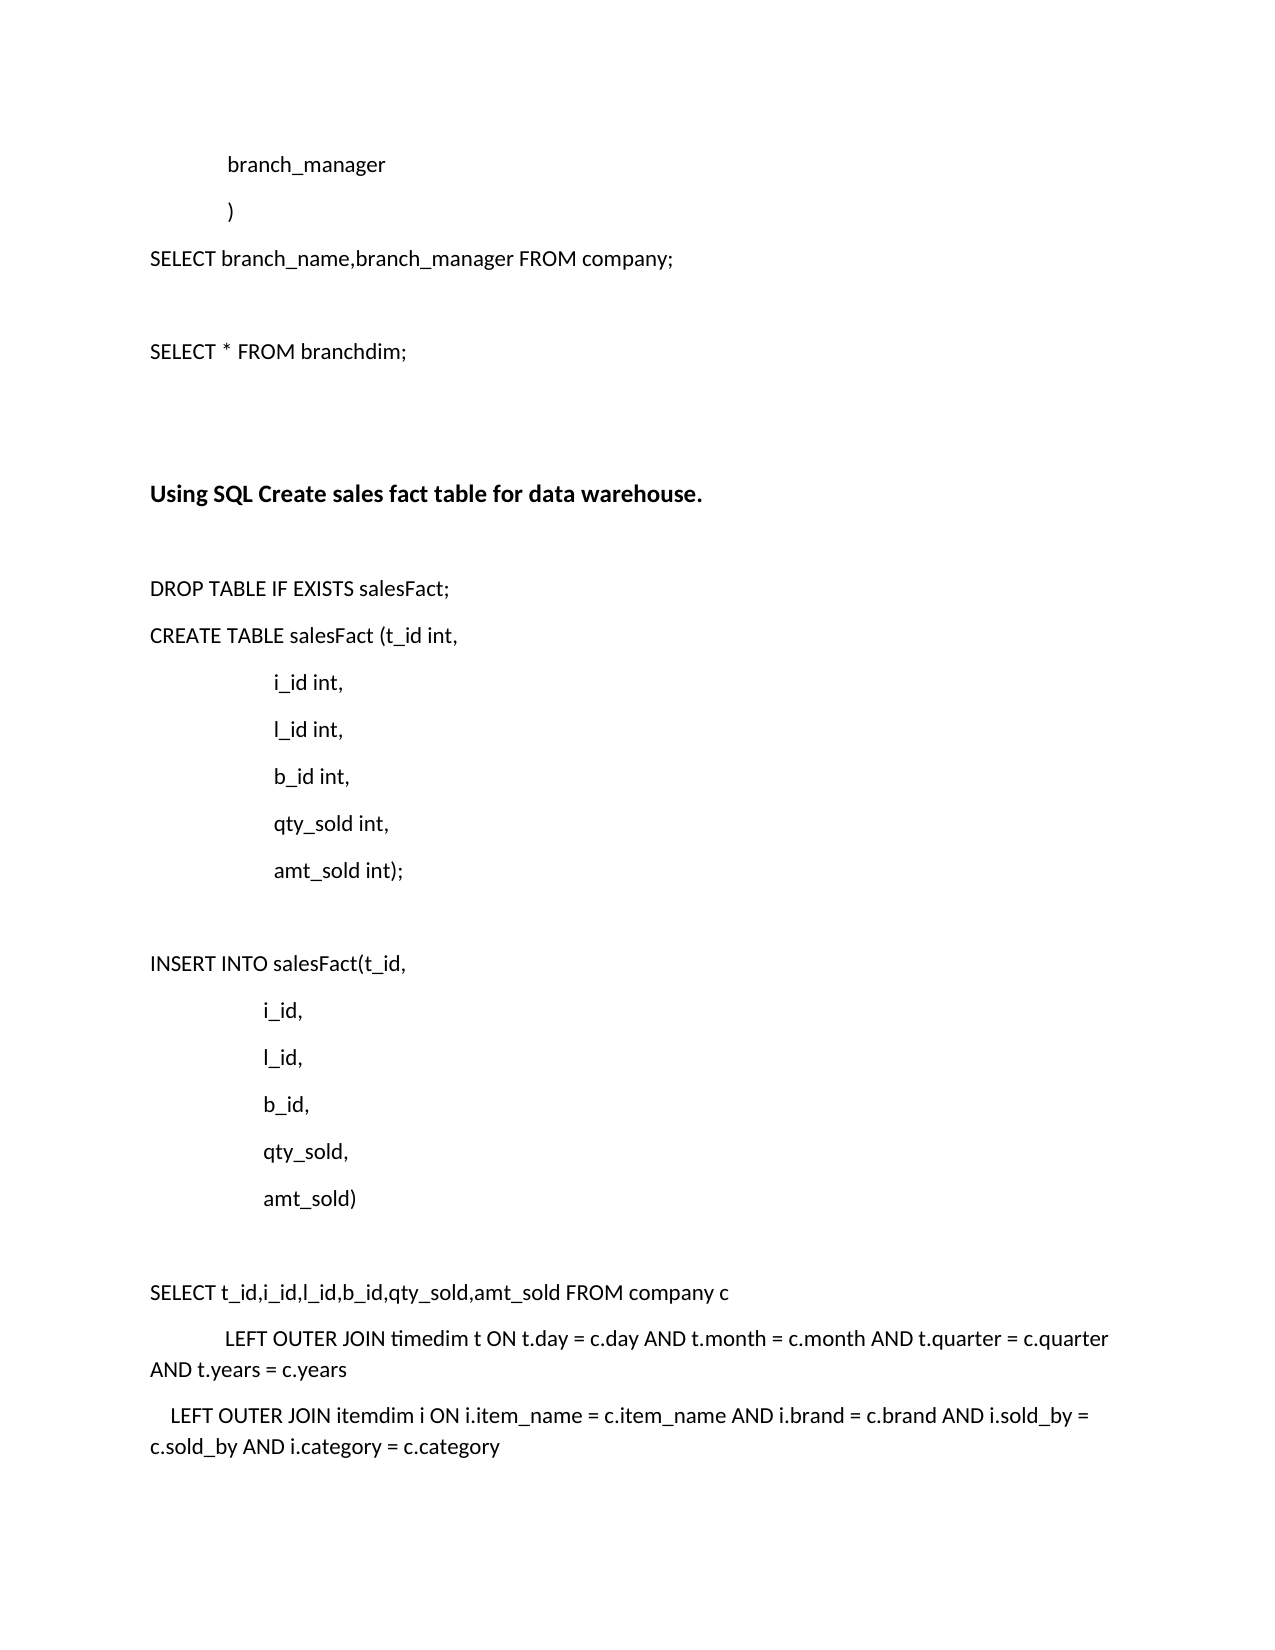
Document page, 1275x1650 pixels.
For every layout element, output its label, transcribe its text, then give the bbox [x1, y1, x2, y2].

text amt_sold) [150, 1184, 1125, 1212]
text CREATE TABLE salesFact (t_id int, [150, 621, 1125, 649]
text SELECT * FROM branchdim; [150, 337, 1125, 366]
text DROP TABLE IF EXISTS salesFact; [150, 574, 1125, 603]
text i_id int, [150, 668, 1125, 696]
text b_id int, [150, 762, 1125, 790]
text SELECT t_id,i_id,l_id,b_id,qty_sold,amt_sold FROM company c [150, 1278, 1125, 1306]
text ) [150, 197, 1125, 225]
text LEFT OUTER JOIN itemdim i ON i.item_name = c.item_name AND i.brand = c.brand AND i.sold_by = c.sold_by AND i.category = c.category [150, 1402, 1125, 1460]
text branch_manager [150, 150, 1125, 178]
text i_id, [150, 996, 1125, 1024]
text qty_sold, [150, 1137, 1125, 1165]
text l_id, [150, 1043, 1125, 1071]
text qty_sold int, [150, 809, 1125, 837]
text b_id, [150, 1090, 1125, 1118]
text l_id int, [150, 715, 1125, 743]
text Using SQL Create sales fact table for data warehouse. [150, 478, 1125, 509]
text amt_sold int); [150, 856, 1125, 884]
text SELECT branch_name,branch_manager FROM company; [150, 244, 1125, 272]
text INSERT INTO salesFact(t_id, [150, 949, 1125, 978]
text LEFT OUTER JOIN timedim t ON t.day = c.day AND t.month = c.month AND t.quarter = c.quarter AND t.years = c.years [150, 1324, 1125, 1383]
